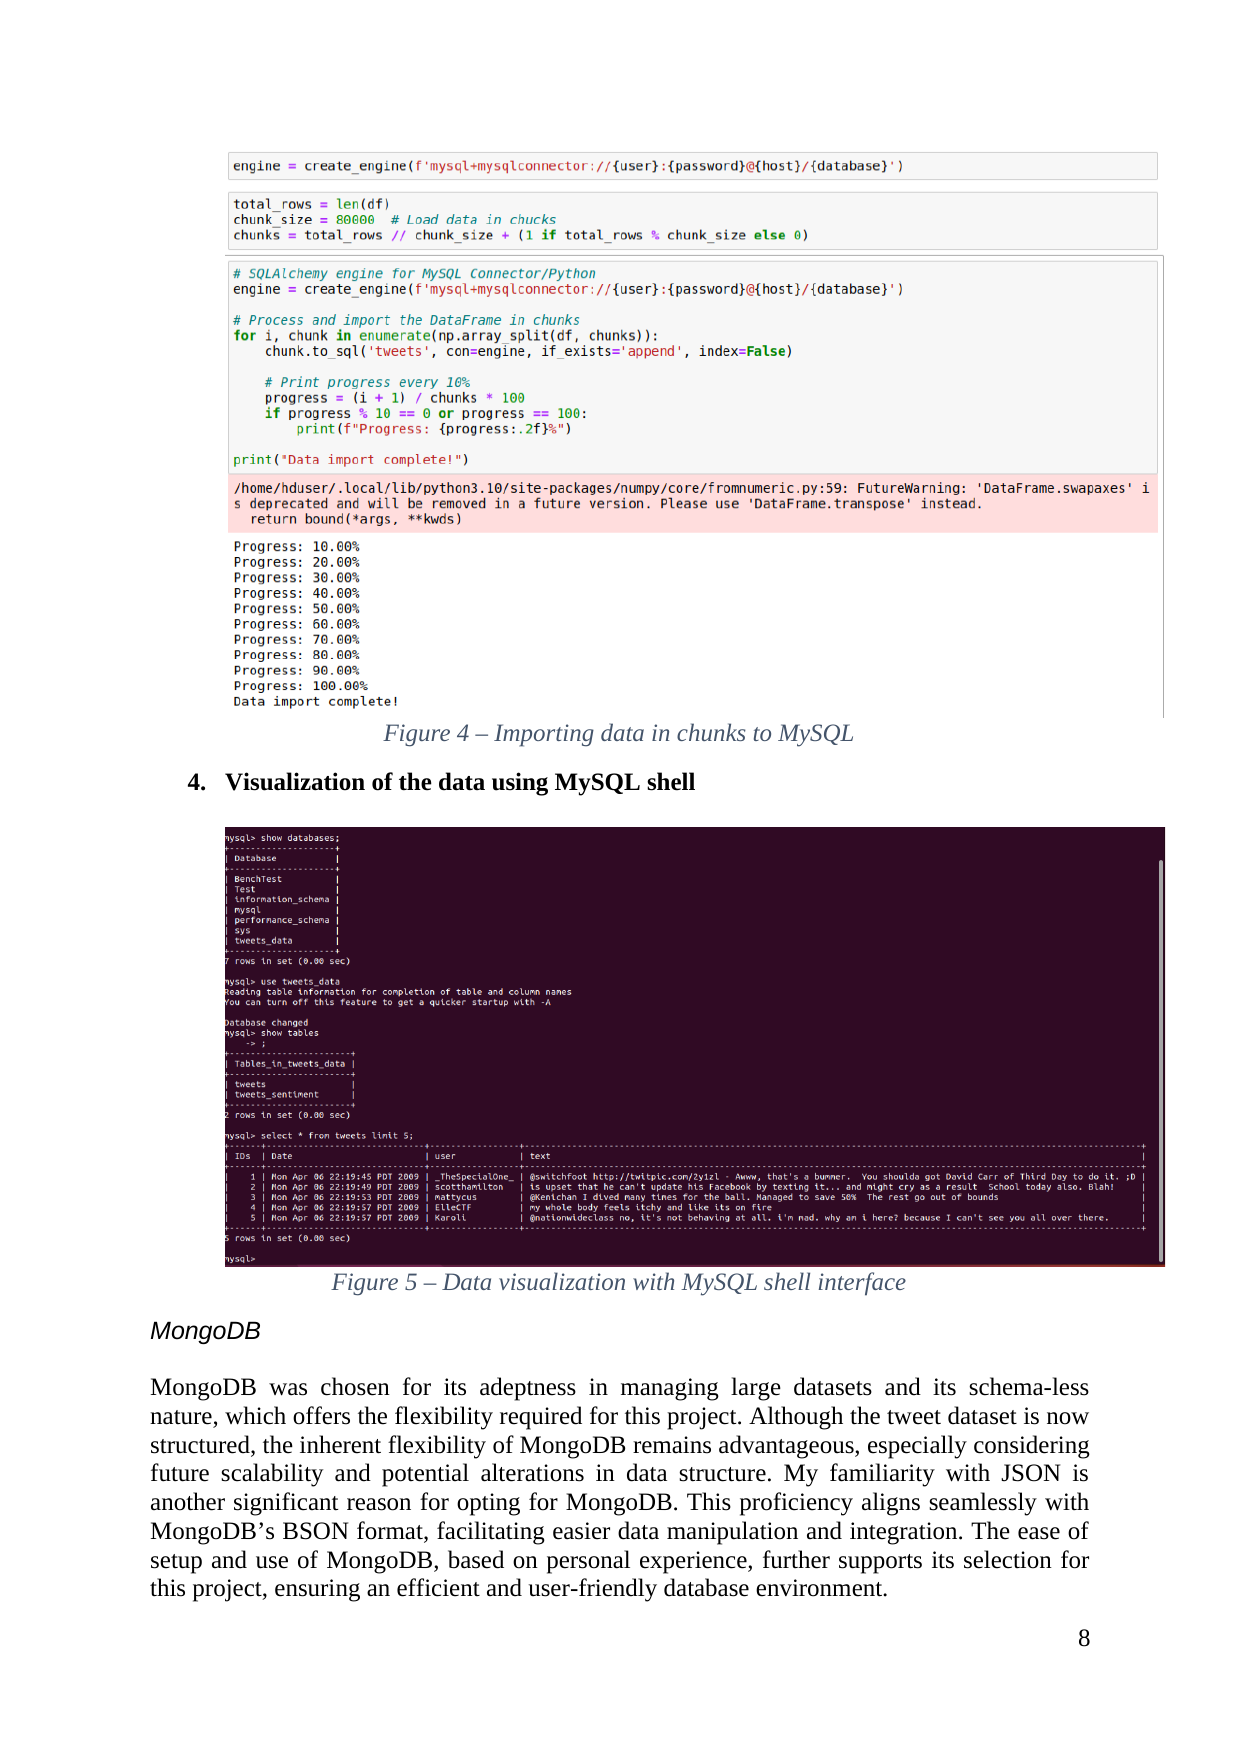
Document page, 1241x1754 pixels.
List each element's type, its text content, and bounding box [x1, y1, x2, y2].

list Visualization of the data using MySQL shell [187, 767, 1090, 796]
picture [225, 150, 1166, 718]
text Figure 4 – Importing data in chunks to MySQL [150, 718, 1090, 747]
text Figure 5 – Data visualization with MySQL shell interface [150, 1267, 1090, 1295]
subtitle MongoDB [150, 1316, 1090, 1345]
text MongoDB was chosen for its adeptness in managing large datasets and its schema-less nature, which offers the flexibility required for this project. Although the tweet dataset is now structured, the inherent flexibility of MongoDB remains advantageous, especially considering future scalability and potential alterations in data structure. My familiarity with JSON is another significant reason for opting for MongoDB. This proficiency aligns seamlessly with MongoDB’s BSON format, facilitating easier data manipulation and integration. The ease of setup and use of MongoDB, based on personal experience, further supports its selection for this project, ensuring an efficient and user-friendly database environment. [150, 1372, 1090, 1602]
picture [225, 827, 1166, 1267]
